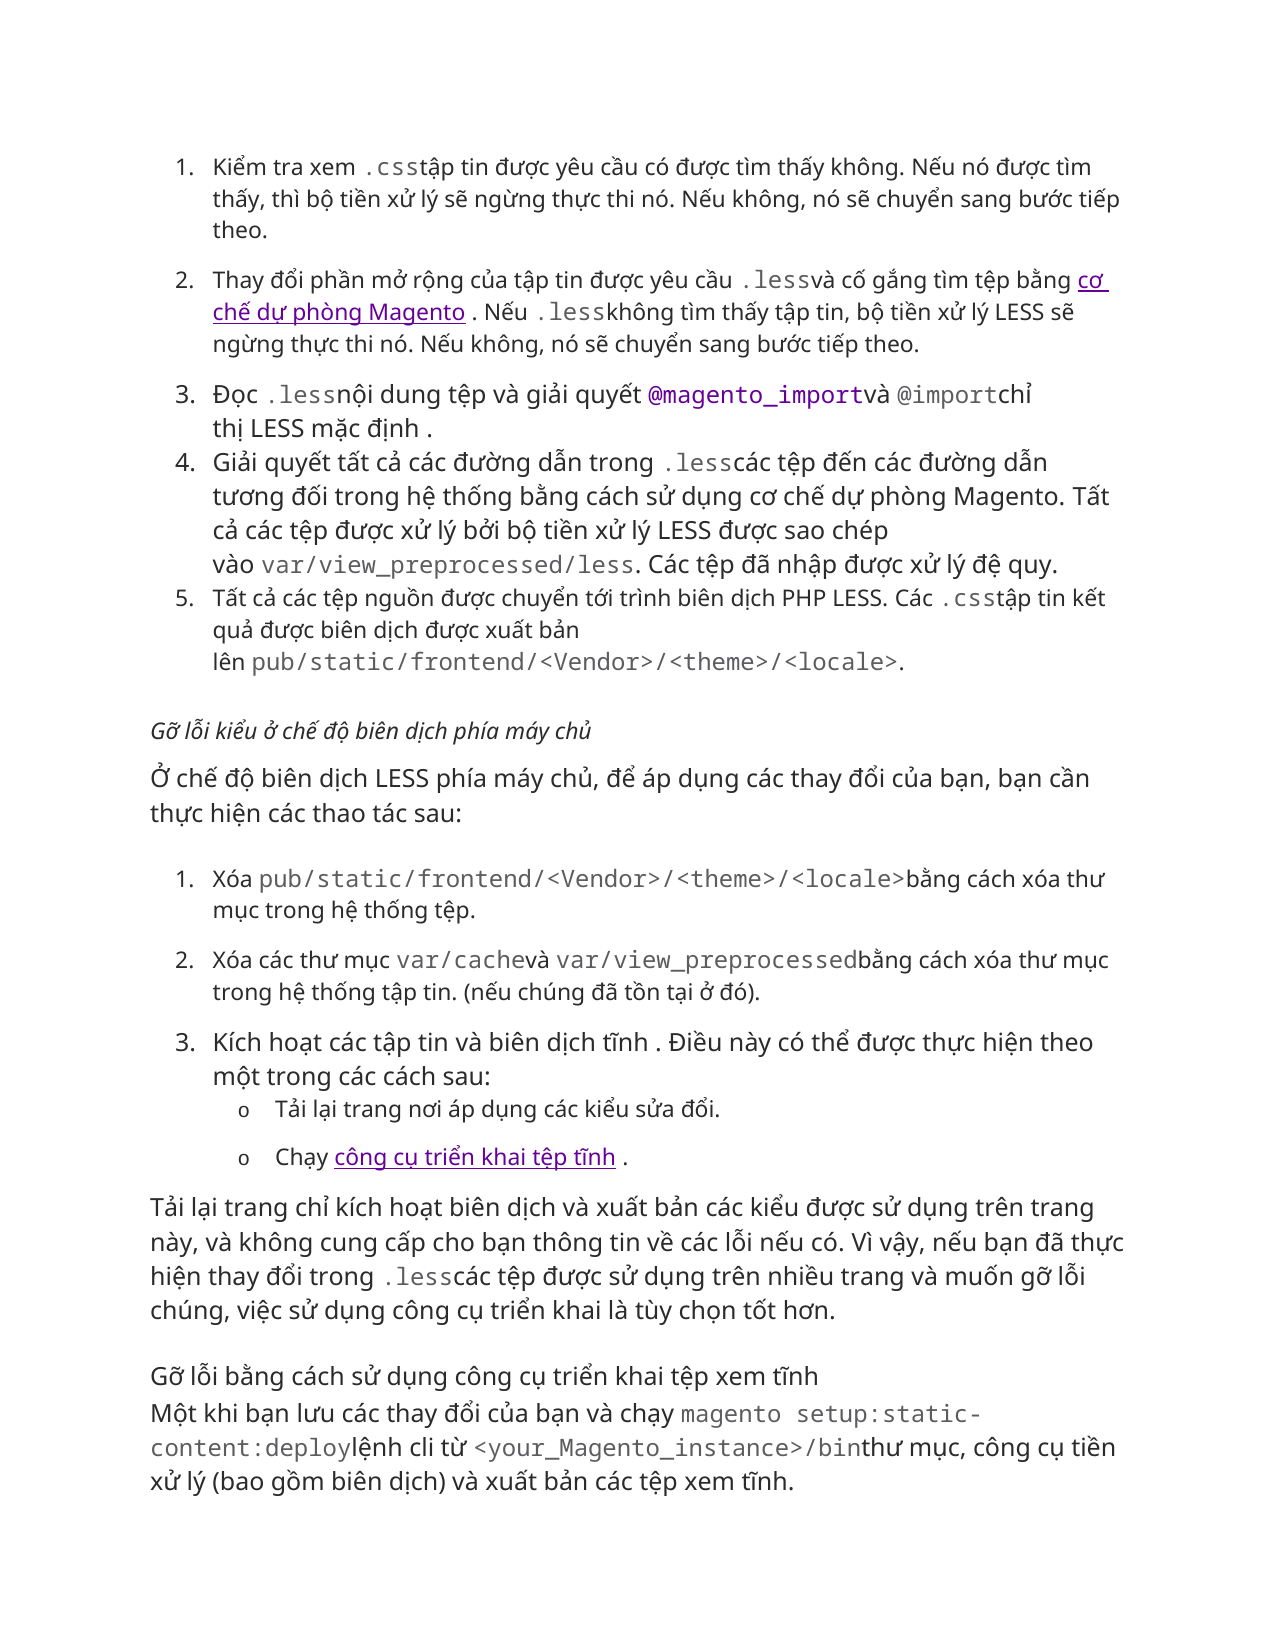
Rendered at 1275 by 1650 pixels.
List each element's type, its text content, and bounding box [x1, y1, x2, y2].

text Một khi bạn lưu các thay đổi của bạn và chạy magento setup:static-content:deploylệnh cli từ <your_Magento_instance>/binthư mục, công cụ tiền xử lý (bao gồm biên dịch) và xuất bản các tệp xem tĩnh. [150, 1396, 1125, 1498]
list Giải quyết tất cả các đường dẫn trong .lesscác tệp đến các đường dẫn tương đối trong hệ thống bằng cách sử dụng cơ chế dự phòng Magento. Tất cả các tệp được xử lý bởi bộ tiền xử lý LESS được sao chép vào var/view_preprocessed/less. Các tệp đã nhập được xử lý đệ quy. [175, 445, 1125, 581]
subtitle Gỡ lỗi kiểu ở chế độ biên dịch phía máy chủ [150, 715, 1125, 746]
list Thay đổi phần mở rộng của tập tin được yêu cầu .lessvà cố gắng tìm tệp bằng cơ chế dự phòng Magento . Nếu .lesskhông tìm thấy tập tin, bộ tiền xử lý LESS sẽ ngừng thực thi nó. Nếu không, nó sẽ chuyển sang bước tiếp theo. [175, 263, 1125, 359]
list Tất cả các tệp nguồn được chuyển tới trình biên dịch PHP LESS. Các .csstập tin kết quả được biên dịch được xuất bản lên pub/static/frontend/<Vendor>/<theme>/<locale>. [175, 581, 1125, 677]
list Xóa các thư mục var/cachevà var/view_preprocessedbằng cách xóa thư mục trong hệ thống tập tin. (nếu chúng đã tồn tại ở đó). [175, 943, 1125, 1007]
list Kiểm tra xem .csstập tin được yêu cầu có được tìm thấy không. Nếu nó được tìm thấy, thì bộ tiền xử lý sẽ ngừng thực thi nó. Nếu không, nó sẽ chuyển sang bước tiếp theo. [175, 150, 1125, 245]
list Xóa pub/static/frontend/<Vendor>/<theme>/<locale>bằng cách xóa thư mục trong hệ thống tệp. [175, 862, 1125, 926]
list Chạy công cụ triển khai tệp tĩnh . [237, 1141, 1125, 1173]
subtitle Gỡ lỗi bằng cách sử dụng công cụ triển khai tệp xem tĩnh [150, 1359, 1125, 1393]
list Kích hoạt các tập tin và biên dịch tĩnh . Điều này có thể được thực hiện theo một trong các cách sau: [175, 1024, 1125, 1093]
text Tải lại trang chỉ kích hoạt biên dịch và xuất bản các kiểu được sử dụng trên trang này, và không cung cấp cho bạn thông tin về các lỗi nếu có. Vì vậy, nếu bạn đã thực hiện thay đổi trong .lesscác tệp được sử dụng trên nhiều trang và muốn gỡ lỗi chúng, việc sử dụng công cụ triển khai là tùy chọn tốt hơn. [150, 1190, 1125, 1326]
list Tải lại trang nơi áp dụng các kiểu sửa đổi. [237, 1093, 1125, 1124]
text Ở chế độ biên dịch LESS phía máy chủ, để áp dụng các thay đổi của bạn, bạn cần thực hiện các thao tác sau: [150, 761, 1125, 829]
list Đọc .lessnội dung tệp và giải quyết @magento_importvà @importchỉ thị LESS mặc định . [175, 377, 1125, 445]
